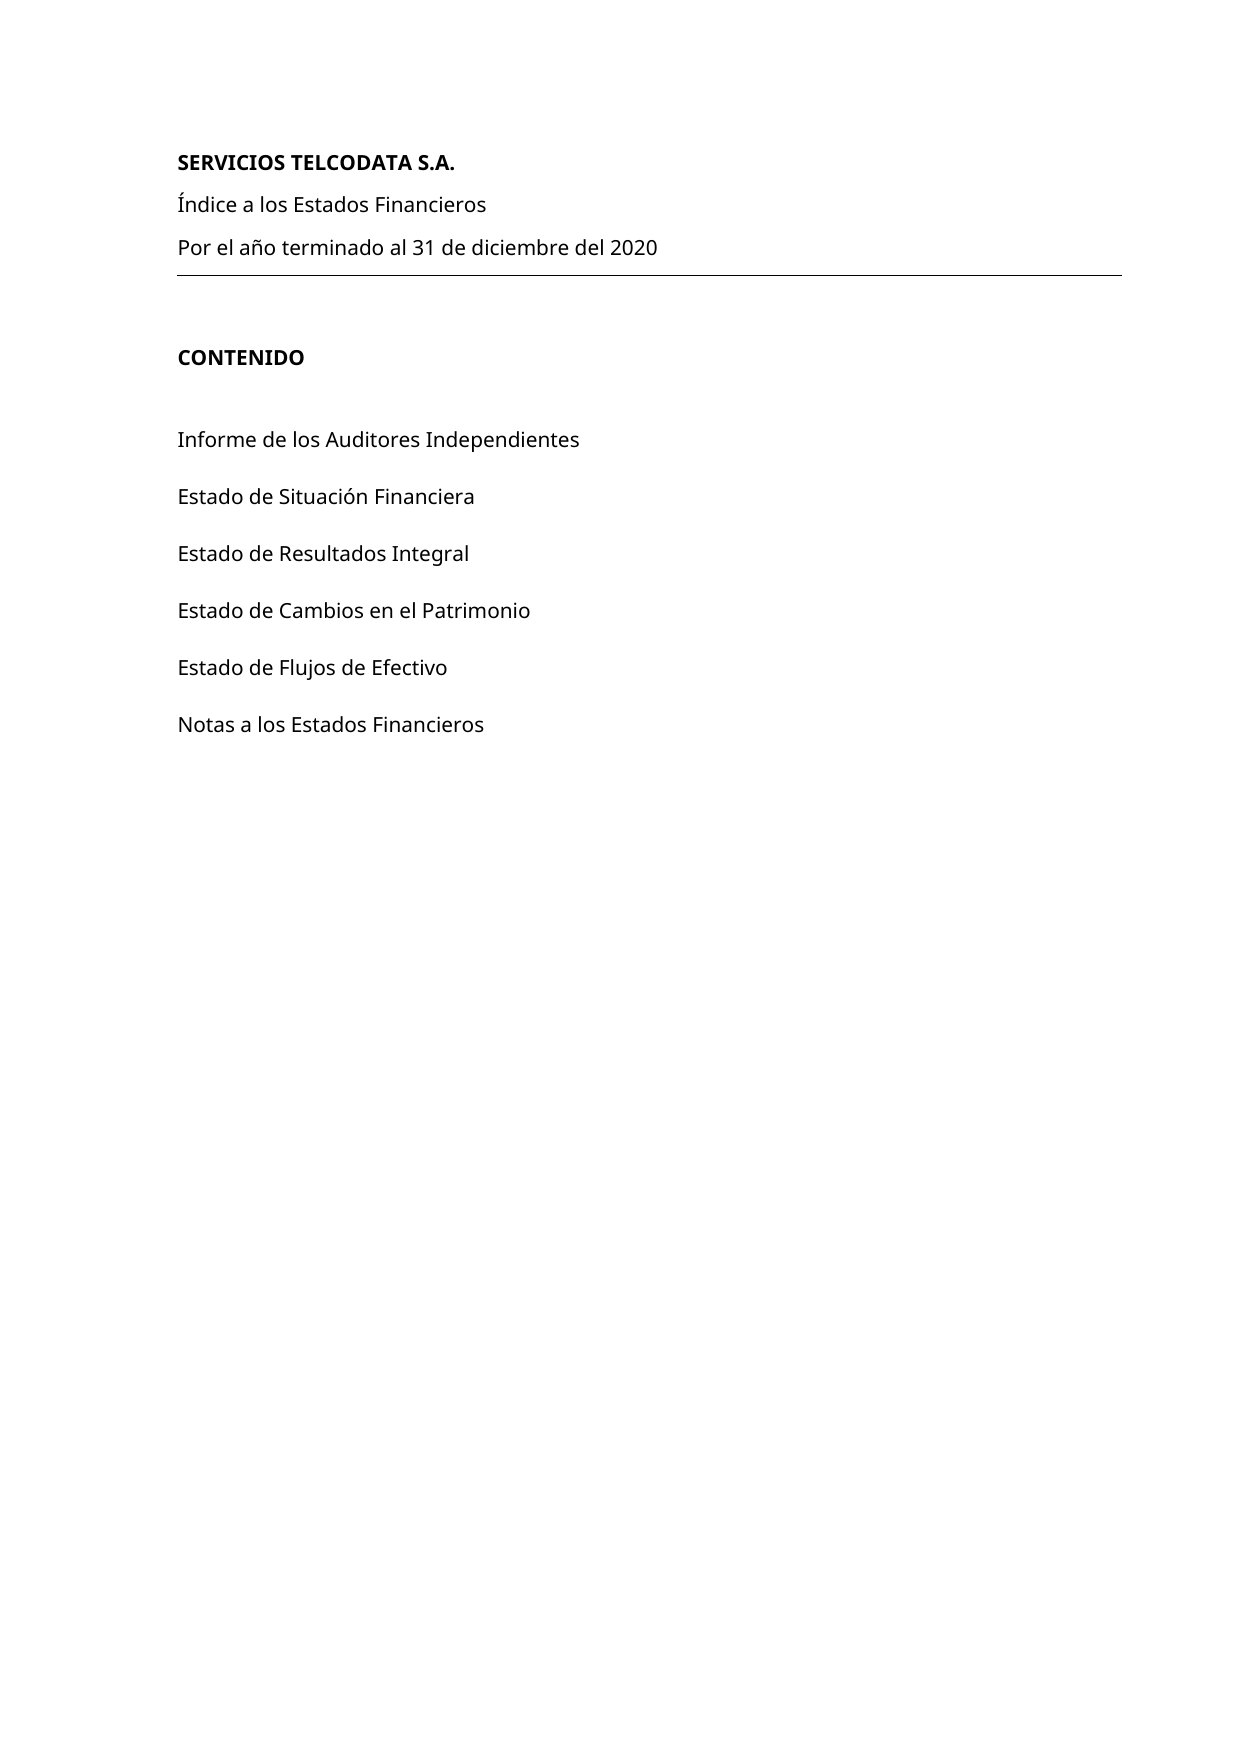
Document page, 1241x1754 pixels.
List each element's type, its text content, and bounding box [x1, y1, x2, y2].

text SERVICIOS TELCODATA S.A. [177, 148, 1063, 176]
text Por el año terminado al 31 de diciembre del 2020 [177, 233, 1063, 261]
text Índice a los Estados Financieros [177, 190, 1063, 219]
text Estado de Situación Financiera [177, 482, 1063, 511]
text Estado de Cambios en el Patrimonio [177, 596, 1063, 624]
text Informe de los Auditores Independientes [177, 425, 1063, 454]
text Estado de Resultados Integral [177, 539, 1063, 567]
text Notas a los Estados Financieros [177, 710, 1063, 738]
text Estado de Flujos de Efectivo [177, 653, 1063, 681]
text CONTENIDO [177, 343, 1063, 371]
